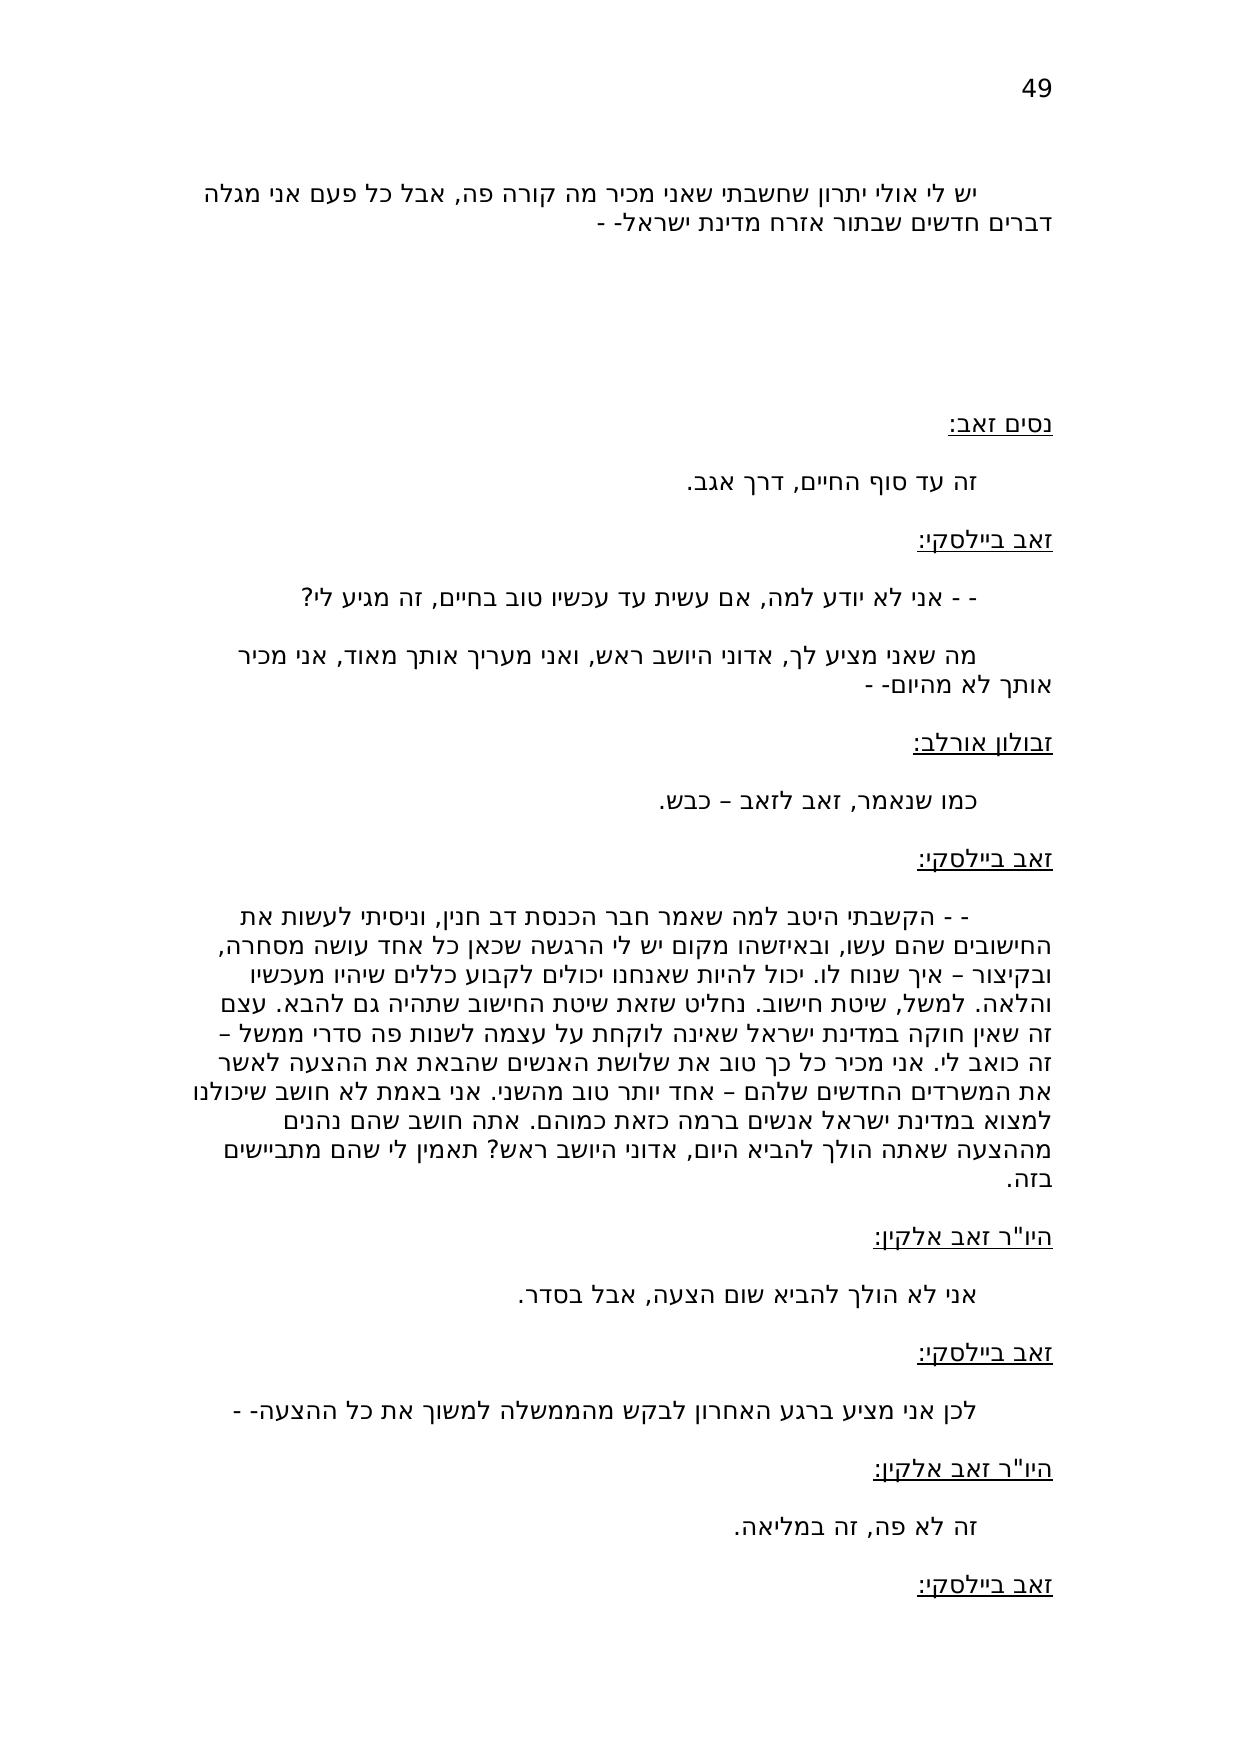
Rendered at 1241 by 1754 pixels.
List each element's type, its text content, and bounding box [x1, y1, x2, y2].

text - - אני לא יודע למה, אם עשית עד עכשיו טוב בחיים, זה מגיע לי? [187, 583, 1053, 612]
text זאב ביילסקי: [187, 525, 1053, 554]
text יש לי אולי יתרון שחשבתי שאני מכיר מה קורה פה, אבל כל פעם אני מגלה דברים חדשים שבתור אזרח מדינת ישראל- - [187, 179, 1053, 237]
text זאב ביילסקי: [187, 1338, 1053, 1367]
text זה לא פה, זה במליאה. [187, 1512, 1053, 1541]
text מה שאני מציע לך, אדוני היושב ראש, ואני מעריך אותך מאוד, אני מכיר אותך לא מהיום- - [187, 641, 1053, 699]
text אני לא הולך להביא שום הצעה, אבל בסדר. [187, 1280, 1053, 1309]
text היו"ר זאב אלקין: [187, 1454, 1053, 1483]
text - - הקשבתי היטב למה שאמר חבר הכנסת דב חנין, וניסיתי לעשות את החישובים שהם עשו, ובאיזשהו מקום יש לי הרגשה שכאן כל אחד עושה מסחרה, ובקיצור – איך שנוח לו. יכול להיות שאנחנו יכולים לקבוע כללים שיהיו מעכשיו והלאה. למשל, שיטת חישוב. נחליט שזאת שיטת החישוב שתהיה גם להבא. עצם זה שאין חוקה במדינת ישראל שאינה לוקחת על עצמה לשנות פה סדרי ממשל – זה כואב לי. אני מכיר כל כך טוב את שלושת האנשים שהבאת את ההצעה לאשר את המשרדים החדשים שלהם – אחד יותר טוב מהשני. אני באמת לא חושב שיכולנו למצוא במדינת ישראל אנשים ברמה כזאת כמוהם. אתה חושב שהם נהנים מההצעה שאתה הולך להביא היום, אדוני היושב ראש? תאמין לי שהם מתביישים בזה. [187, 902, 1053, 1194]
text זאב ביילסקי: [187, 844, 1053, 873]
text זאב ביילסקי: [187, 1570, 1053, 1599]
text זבולון אורלב: [187, 728, 1053, 757]
text לכן אני מציע ברגע האחרון לבקש מהממשלה למשוך את כל ההצעה- - [187, 1396, 1053, 1425]
text זה עד סוף החיים, דרך אגב. [187, 467, 1053, 497]
text היו"ר זאב אלקין: [187, 1222, 1053, 1252]
text נסים זאב: [187, 409, 1053, 439]
text כמו שנאמר, זאב לזאב – כבש. [187, 786, 1053, 815]
